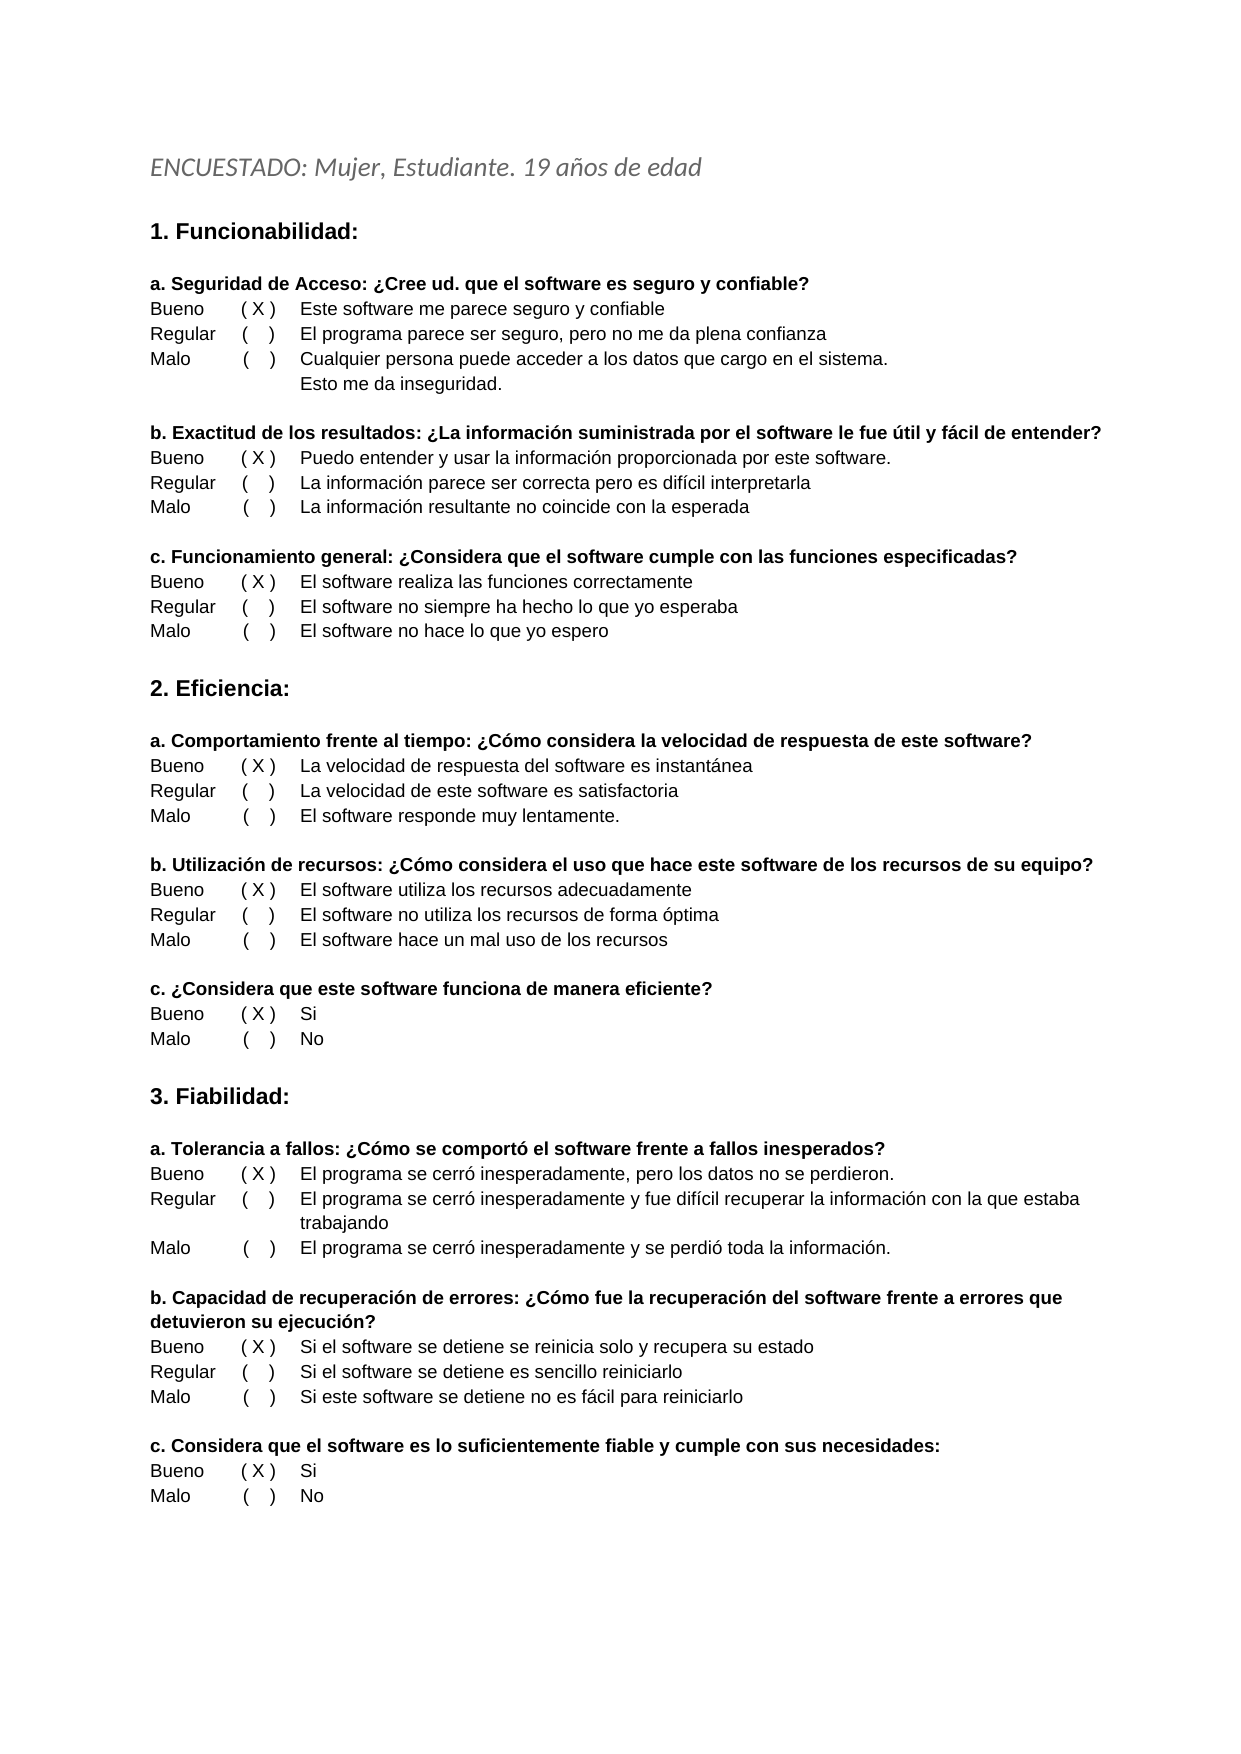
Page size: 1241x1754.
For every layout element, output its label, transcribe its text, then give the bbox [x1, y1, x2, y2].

text Bueno ( X ) Si el software se detiene se reinicia solo y recupera su estado [150, 1336, 1107, 1358]
text Regular ( ) La información parece ser correcta pero es difícil interpretarla [150, 471, 1107, 493]
text trabajando [225, 1212, 1107, 1234]
text b. Capacidad de recuperación de errores: ¿Cómo fue la recuperación del software frente a errores que detuvieron su ejecución? [150, 1286, 1107, 1333]
text Regular ( ) La velocidad de este software es satisfactoria [150, 780, 1107, 801]
text Bueno ( X ) Puedo entender y usar la información proporcionada por este software. [150, 447, 1107, 468]
text Malo ( ) No [150, 1485, 1107, 1506]
text c. ¿Considera que este software funciona de manera eficiente? [150, 978, 1107, 1000]
text Malo ( ) El programa se cerró inesperadamente y se perdió toda la información. [150, 1237, 1107, 1258]
text Regular ( ) El software no utiliza los recursos de forma óptima [150, 904, 1107, 925]
text Malo ( ) La información resultante no coincide con la esperada [150, 496, 1107, 518]
text Bueno ( X ) Si [150, 1003, 1107, 1024]
text Esto me da inseguridad. [225, 372, 1107, 394]
text Regular ( ) El software no siempre ha hecho lo que yo esperaba [150, 595, 1107, 617]
text a. Seguridad de Acceso: ¿Cree ud. que el software es seguro y confiable? [150, 273, 1107, 295]
text Regular ( ) El programa se cerró inesperadamente y fue difícil recuperar la información con la que estaba [150, 1187, 1107, 1209]
text 1. Funcionabilidad: [150, 218, 1107, 244]
text Bueno ( X ) El software realiza las funciones correctamente [150, 571, 1107, 592]
text c. Considera que el software es lo suficientemente fiable y cumple con sus necesidades: [150, 1435, 1107, 1457]
text ENCUESTADO: Mujer, Estudiante. 19 años de edad [150, 150, 1107, 183]
text Malo ( ) El software no hace lo que yo espero [150, 620, 1107, 642]
text a. Tolerancia a fallos: ¿Cómo se comportó el software frente a fallos inesperados? [150, 1138, 1107, 1159]
text Regular ( ) Si el software se detiene es sencillo reiniciarlo [150, 1361, 1107, 1382]
text Bueno ( X ) La velocidad de respuesta del software es instantánea [150, 755, 1107, 777]
text Malo ( ) El software responde muy lentamente. [150, 804, 1107, 826]
text Malo ( ) No [150, 1028, 1107, 1049]
text Bueno ( X ) Este software me parece seguro y confiable [150, 298, 1107, 319]
text Bueno ( X ) Si [150, 1460, 1107, 1482]
text b. Exactitud de los resultados: ¿La información suministrada por el software le fue útil y fácil de entender? [150, 422, 1107, 443]
text Bueno ( X ) El software utiliza los recursos adecuadamente [150, 879, 1107, 901]
text Malo ( ) Si este software se detiene no es fácil para reiniciarlo [150, 1386, 1107, 1407]
text c. Funcionamiento general: ¿Considera que el software cumple con las funciones especificadas? [150, 546, 1107, 567]
text Malo ( ) Cualquier persona puede acceder a los datos que cargo en el sistema. [150, 347, 1107, 369]
text 3. Fiabilidad: [150, 1083, 1107, 1109]
text Malo ( ) El software hace un mal uso de los recursos [150, 928, 1107, 950]
text Bueno ( X ) El programa se cerró inesperadamente, pero los datos no se perdieron. [150, 1162, 1107, 1184]
text b. Utilización de recursos: ¿Cómo considera el uso que hace este software de los recursos de su equipo? [150, 854, 1107, 876]
text a. Comportamiento frente al tiempo: ¿Cómo considera la velocidad de respuesta de este software? [150, 730, 1107, 752]
text 2. Eficiencia: [150, 675, 1107, 702]
text Regular ( ) El programa parece ser seguro, pero no me da plena confianza [150, 323, 1107, 344]
